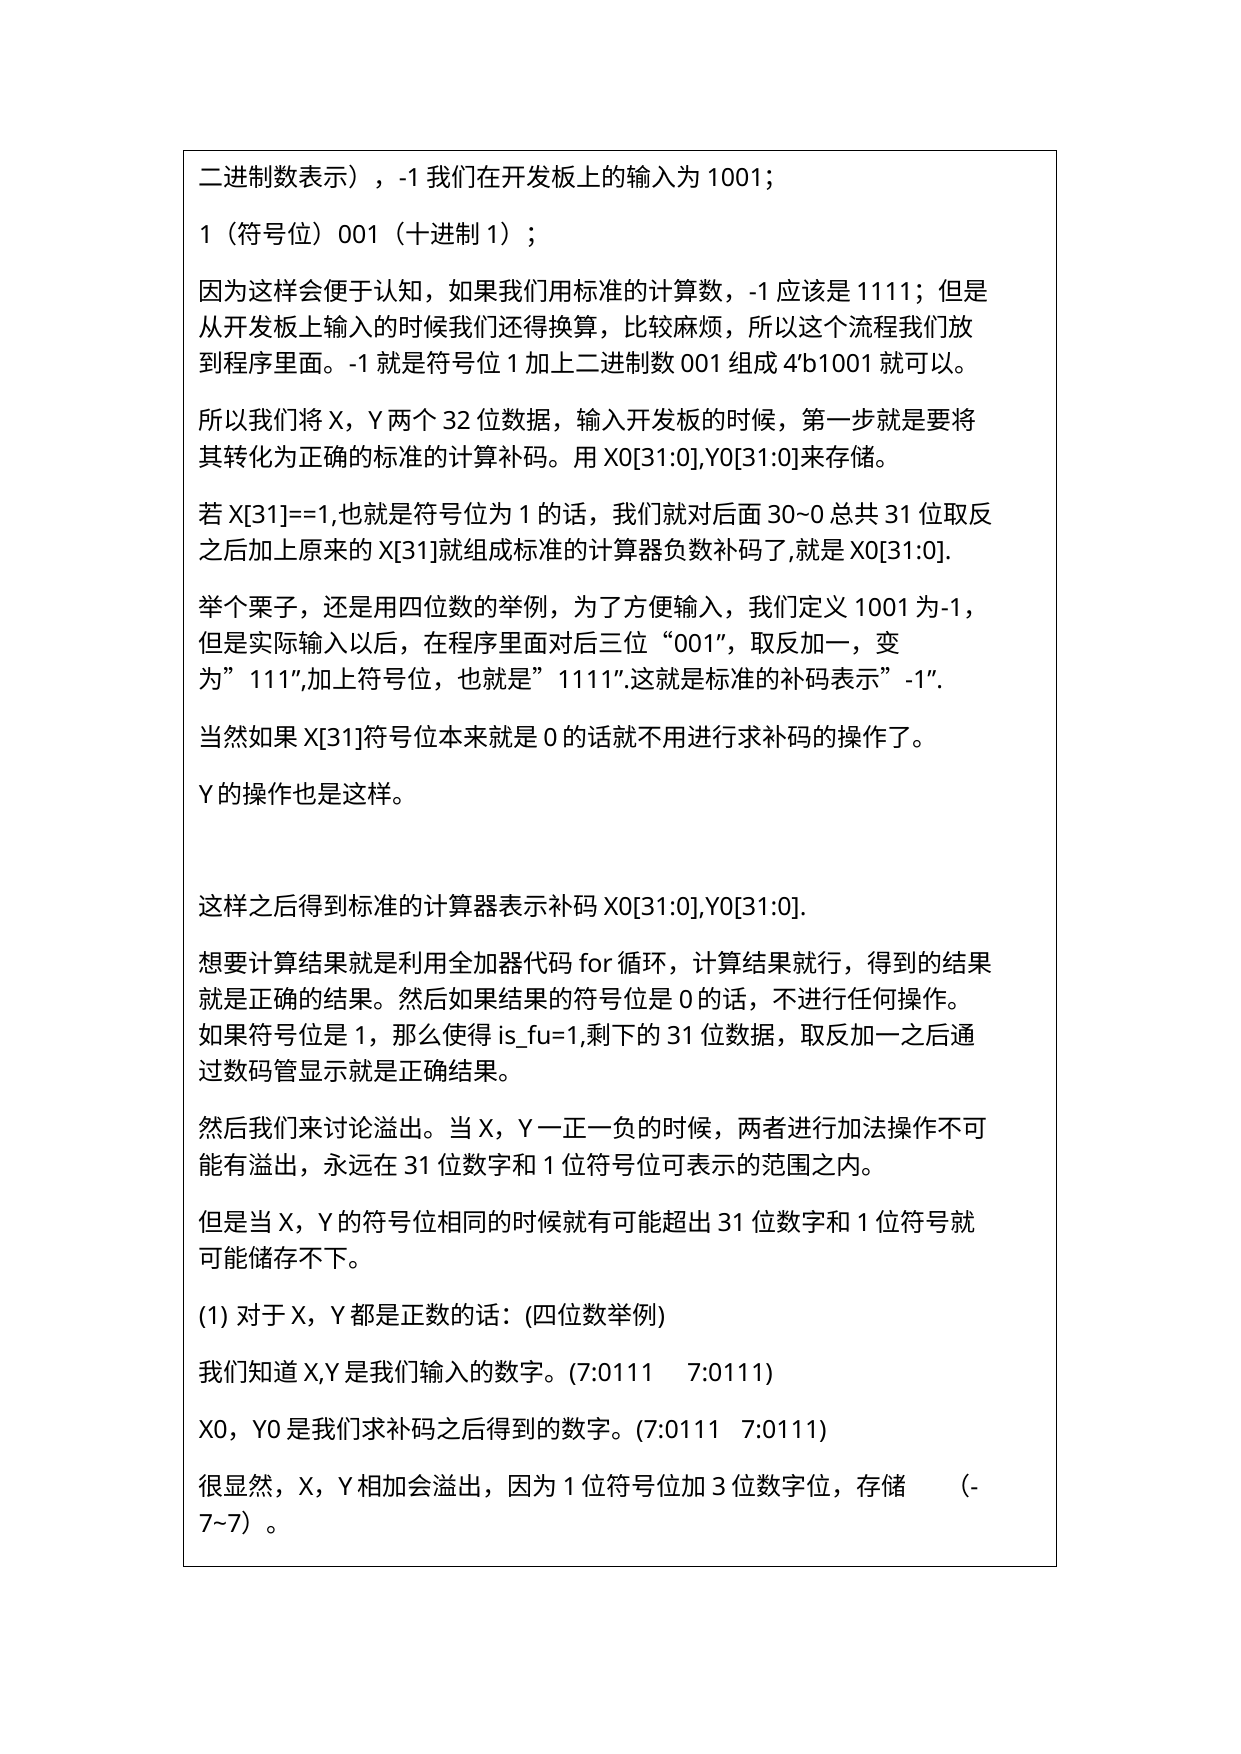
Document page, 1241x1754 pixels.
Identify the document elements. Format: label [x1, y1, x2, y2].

table_cell [184, 151, 1056, 1566]
